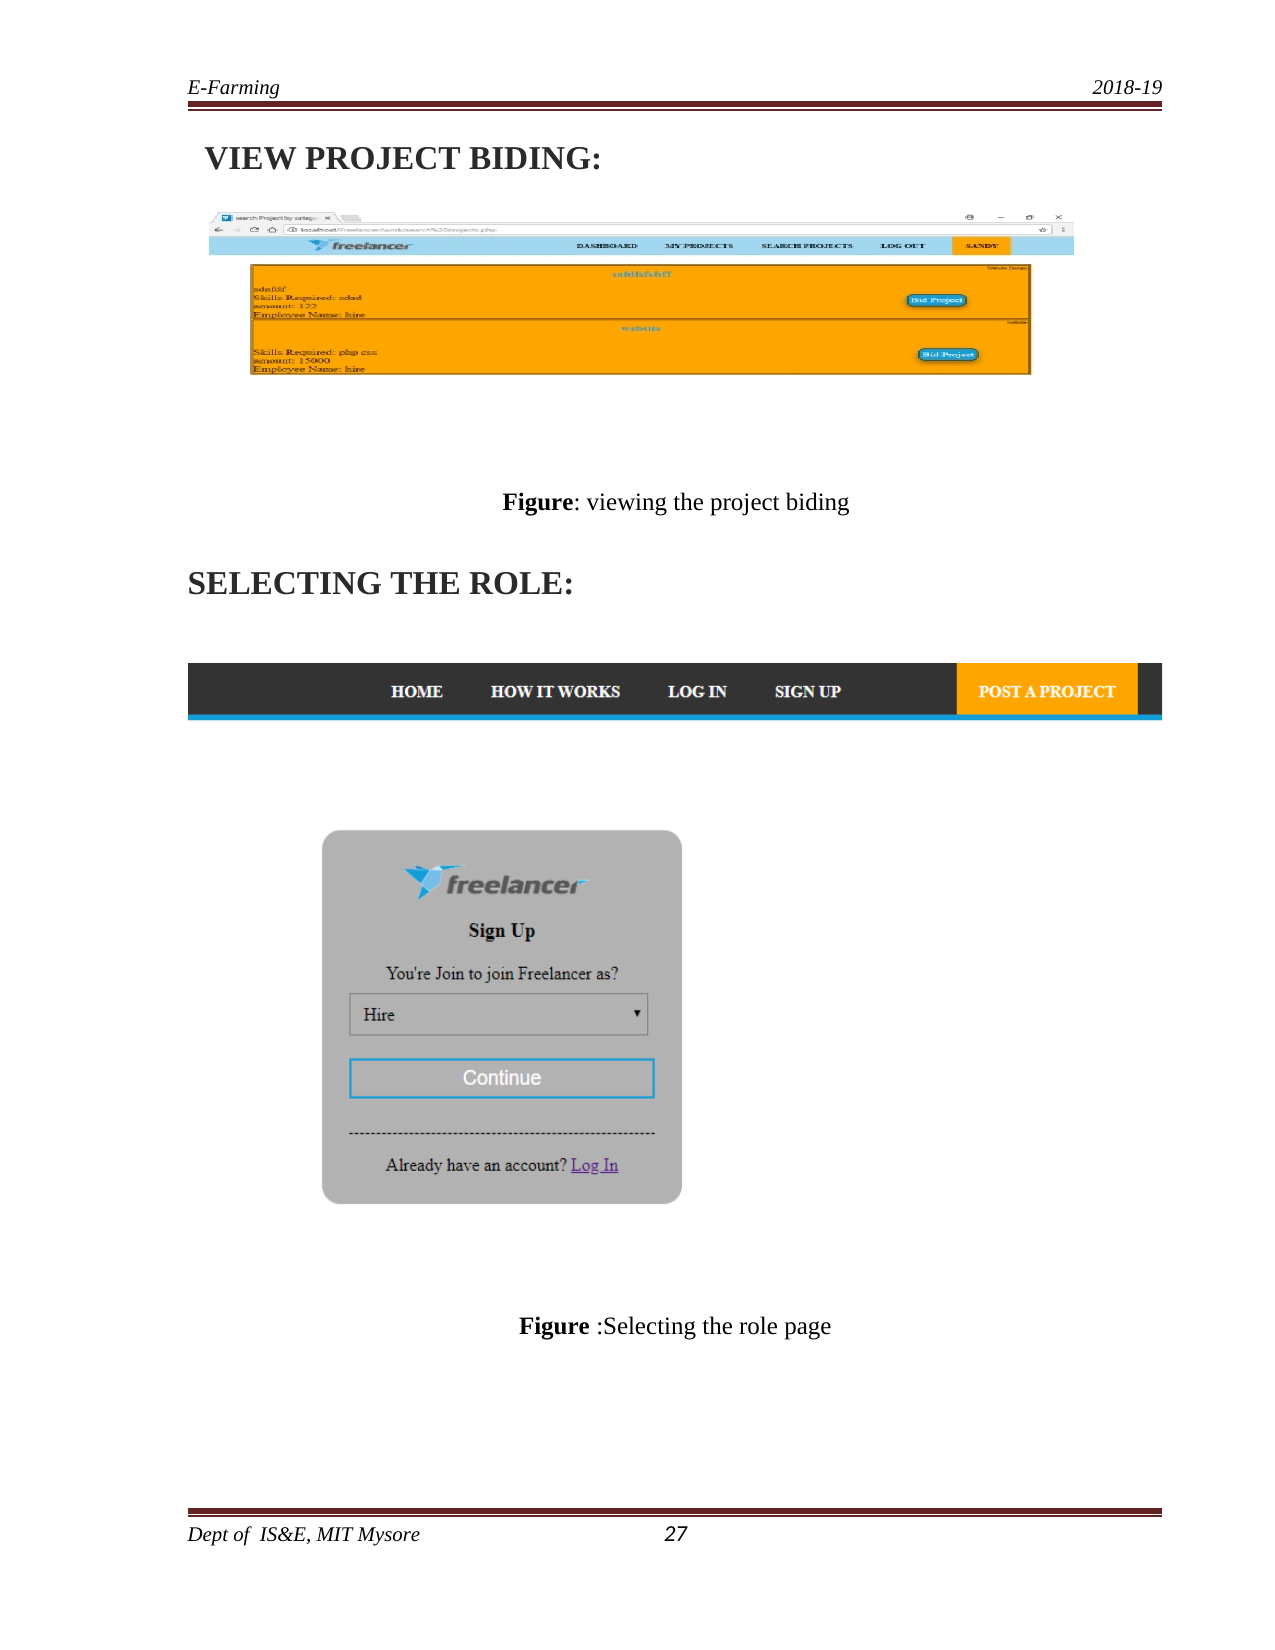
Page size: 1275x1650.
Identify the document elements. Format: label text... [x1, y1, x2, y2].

text Figure: viewing the project biding [189, 487, 1162, 516]
subtitle VIEW PROJECT BIDING: [187, 138, 1162, 177]
picture [208, 212, 1075, 480]
subtitle SELECTING THE ROLE: [187, 563, 1162, 601]
picture [188, 663, 1163, 1297]
text Figure :Selecting the role page [187, 1311, 1162, 1339]
